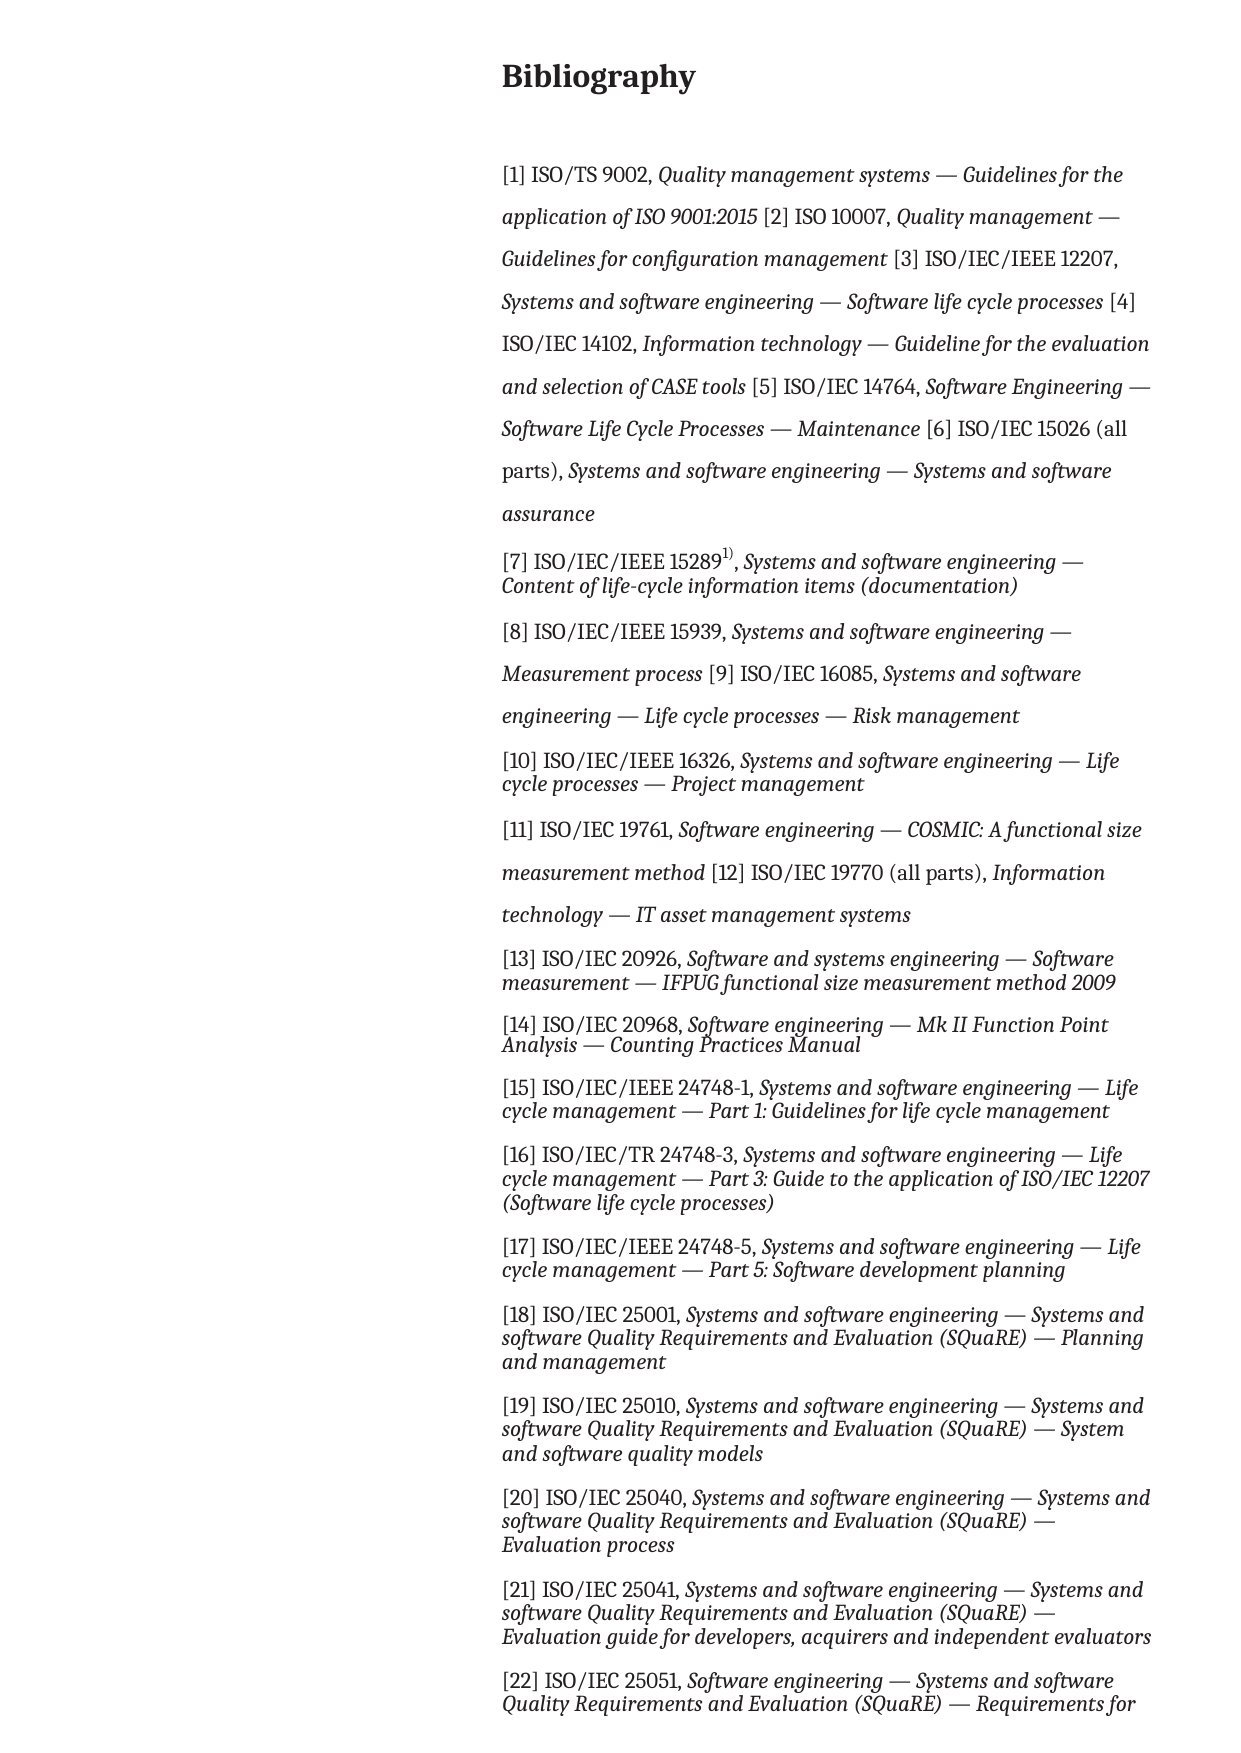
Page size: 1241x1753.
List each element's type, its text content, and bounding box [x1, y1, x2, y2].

text [8] ISO/IEC/IEEE 15939, Systems and software engineering — Measurement process [9] ISO/IEC 16085, Systems and software engineering — Life cycle processes — Risk management [502, 618, 1163, 730]
text [19] ISO/IEC 25010, Systems and software engineering — Systems and software Quality Requirements and Evaluation (SQuaRE) — System and software quality models [502, 1394, 1163, 1467]
text [17] ISO/IEC/IEEE 24748-5, Systems and software engineering — Life cycle management — Part 5: Software development planning [502, 1235, 1163, 1283]
text [14] ISO/IEC 20968, Software engineering — Mk II Function Point Analysis — Counting Practices Manual [502, 1015, 1163, 1058]
text [13] ISO/IEC 20926, Software and systems engineering — Software measurement — IFPUG functional size measurement method 2009 [502, 948, 1163, 996]
text [21] ISO/IEC 25041, Systems and software engineering — Systems and software Quality Requirements and Evaluation (SQuaRE) — Evaluation guide for developers, acquirers and independent evaluators [502, 1578, 1163, 1650]
text [16] ISO/IEC/TR 24748-3, Systems and software engineering — Life cycle management — Part 3: Guide to the application of ISO/IEC 12207 (Software life cycle processes) [502, 1144, 1163, 1216]
text [7] ISO/IEC/IEEE 152891), Systems and software engineering — Content of life-cycle information items (documentation) [502, 547, 1163, 599]
text Bibliography [502, 63, 1163, 94]
text [20] ISO/IEC 25040, Systems and software engineering — Systems and software Quality Requirements and Evaluation (SQuaRE) — Evaluation process [502, 1486, 1163, 1558]
text [18] ISO/IEC 25001, Systems and software engineering — Systems and software Quality Requirements and Evaluation (SQuaRE) — Planning and management [502, 1303, 1163, 1375]
text [15] ISO/IEC/IEEE 24748-1, Systems and software engineering — Life cycle management — Part 1: Guidelines for life cycle management [502, 1076, 1163, 1124]
text [1] ISO/TS 9002, Quality management systems — Guidelines for the application of ISO 9001:2015 [2] ISO 10007, Quality management — Guidelines for configuration management [3] ISO/IEC/IEEE 12207, Systems and software engineering — Software life cycle processes [4] ISO/IEC 14102, Information technology — Guideline for the evaluation and selection of CASE tools [5] ISO/IEC 14764, Software Engineering — Software Life Cycle Processes — Maintenance [6] ISO/IEC 15026 (all parts), Systems and software engineering — Systems and software assurance [502, 161, 1163, 527]
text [502, 1669, 1163, 1717]
text [11] ISO/IEC 19761, Software engineering — COSMIC: A functional size measurement method [12] ISO/IEC 19770 (all parts), Information technology — IT asset management systems [502, 817, 1163, 928]
text [10] ISO/IEC/IEEE 16326, Systems and software engineering — Life cycle processes — Project management [502, 749, 1163, 797]
